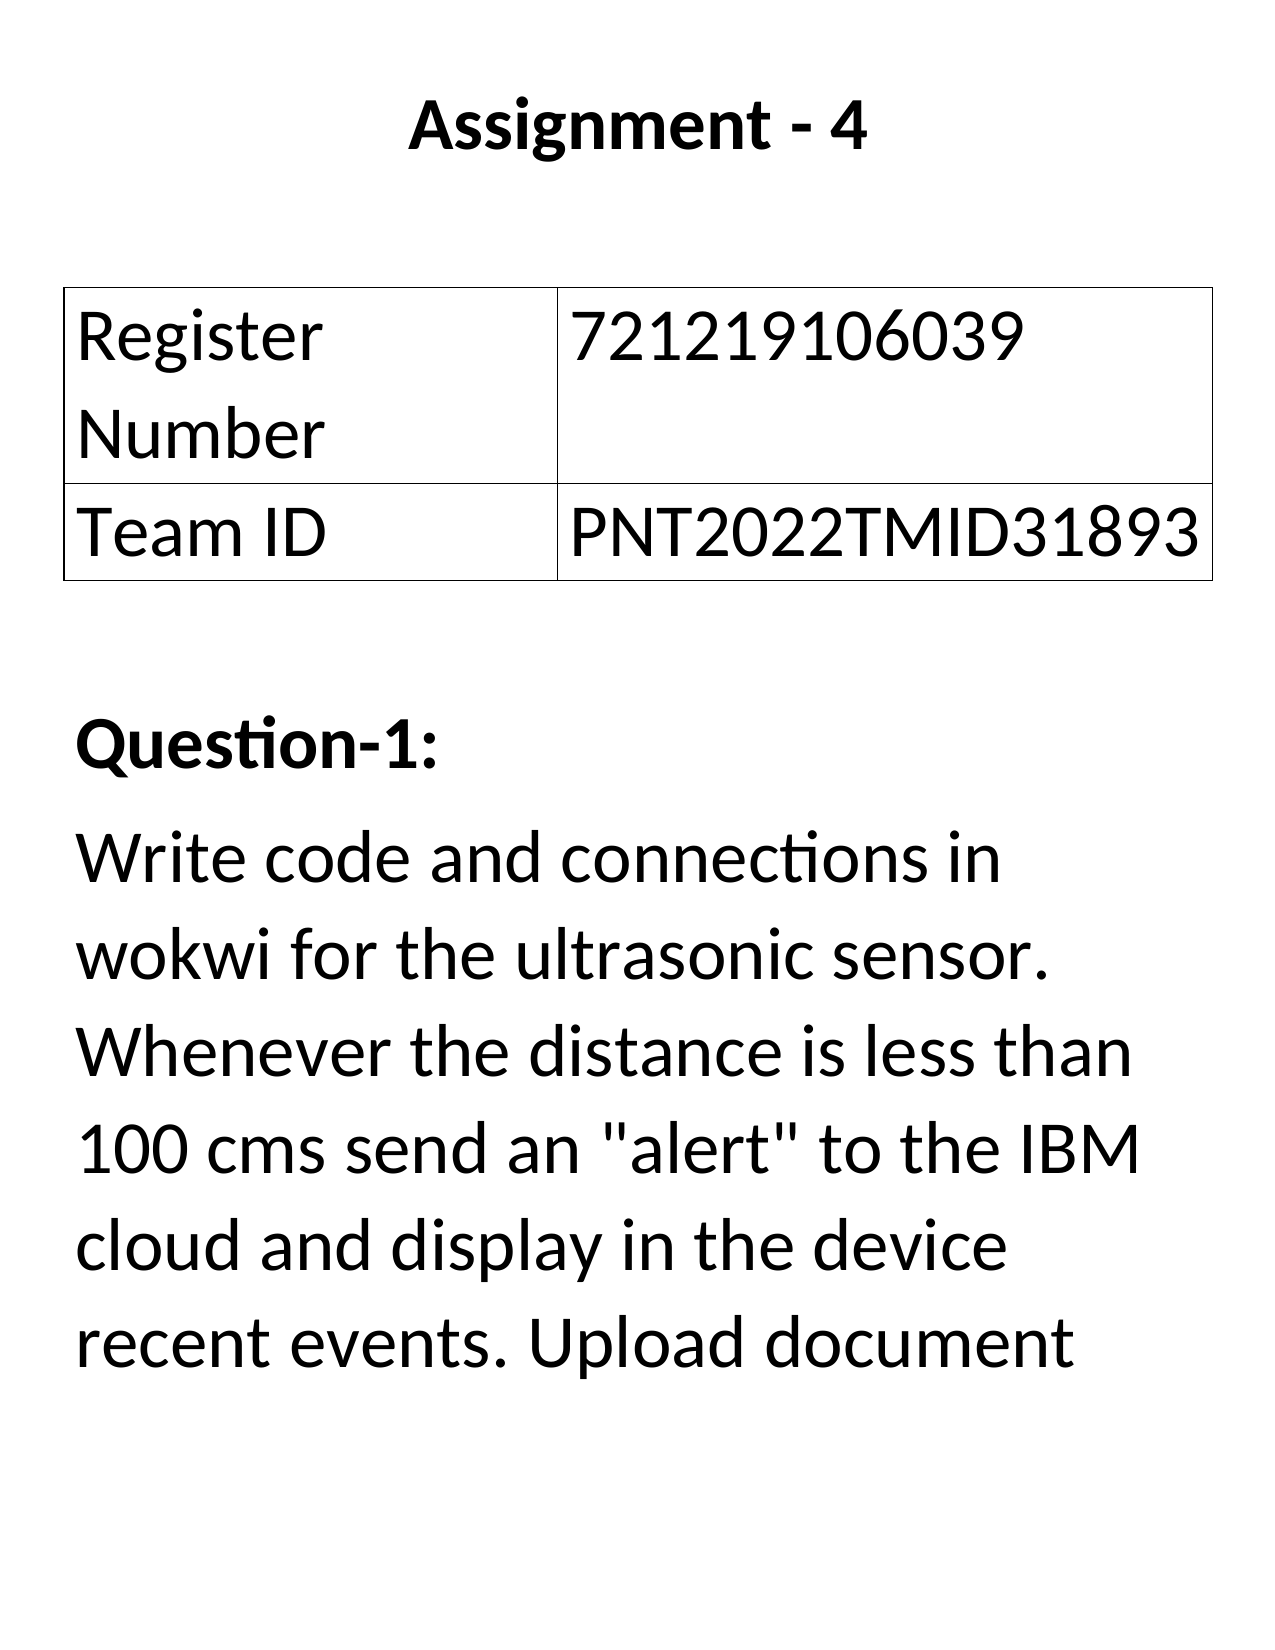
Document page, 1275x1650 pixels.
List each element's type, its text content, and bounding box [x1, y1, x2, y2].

subtitle Assignment - 4 [406, 81, 870, 167]
table_cell Team ID [65, 484, 557, 580]
text Question-1: [75, 696, 1225, 787]
table_cell PNT2022TMID31893 [558, 484, 1212, 580]
text Write code and connections in wokwi for the ultrasonic sensor. Whenever the distance is less than 100 cms send an "alert" to the IBM cloud and display in the device recent events. Upload document [75, 809, 1142, 1386]
table_header Register Number [65, 288, 557, 482]
table_header 721219106039 [558, 288, 1212, 482]
